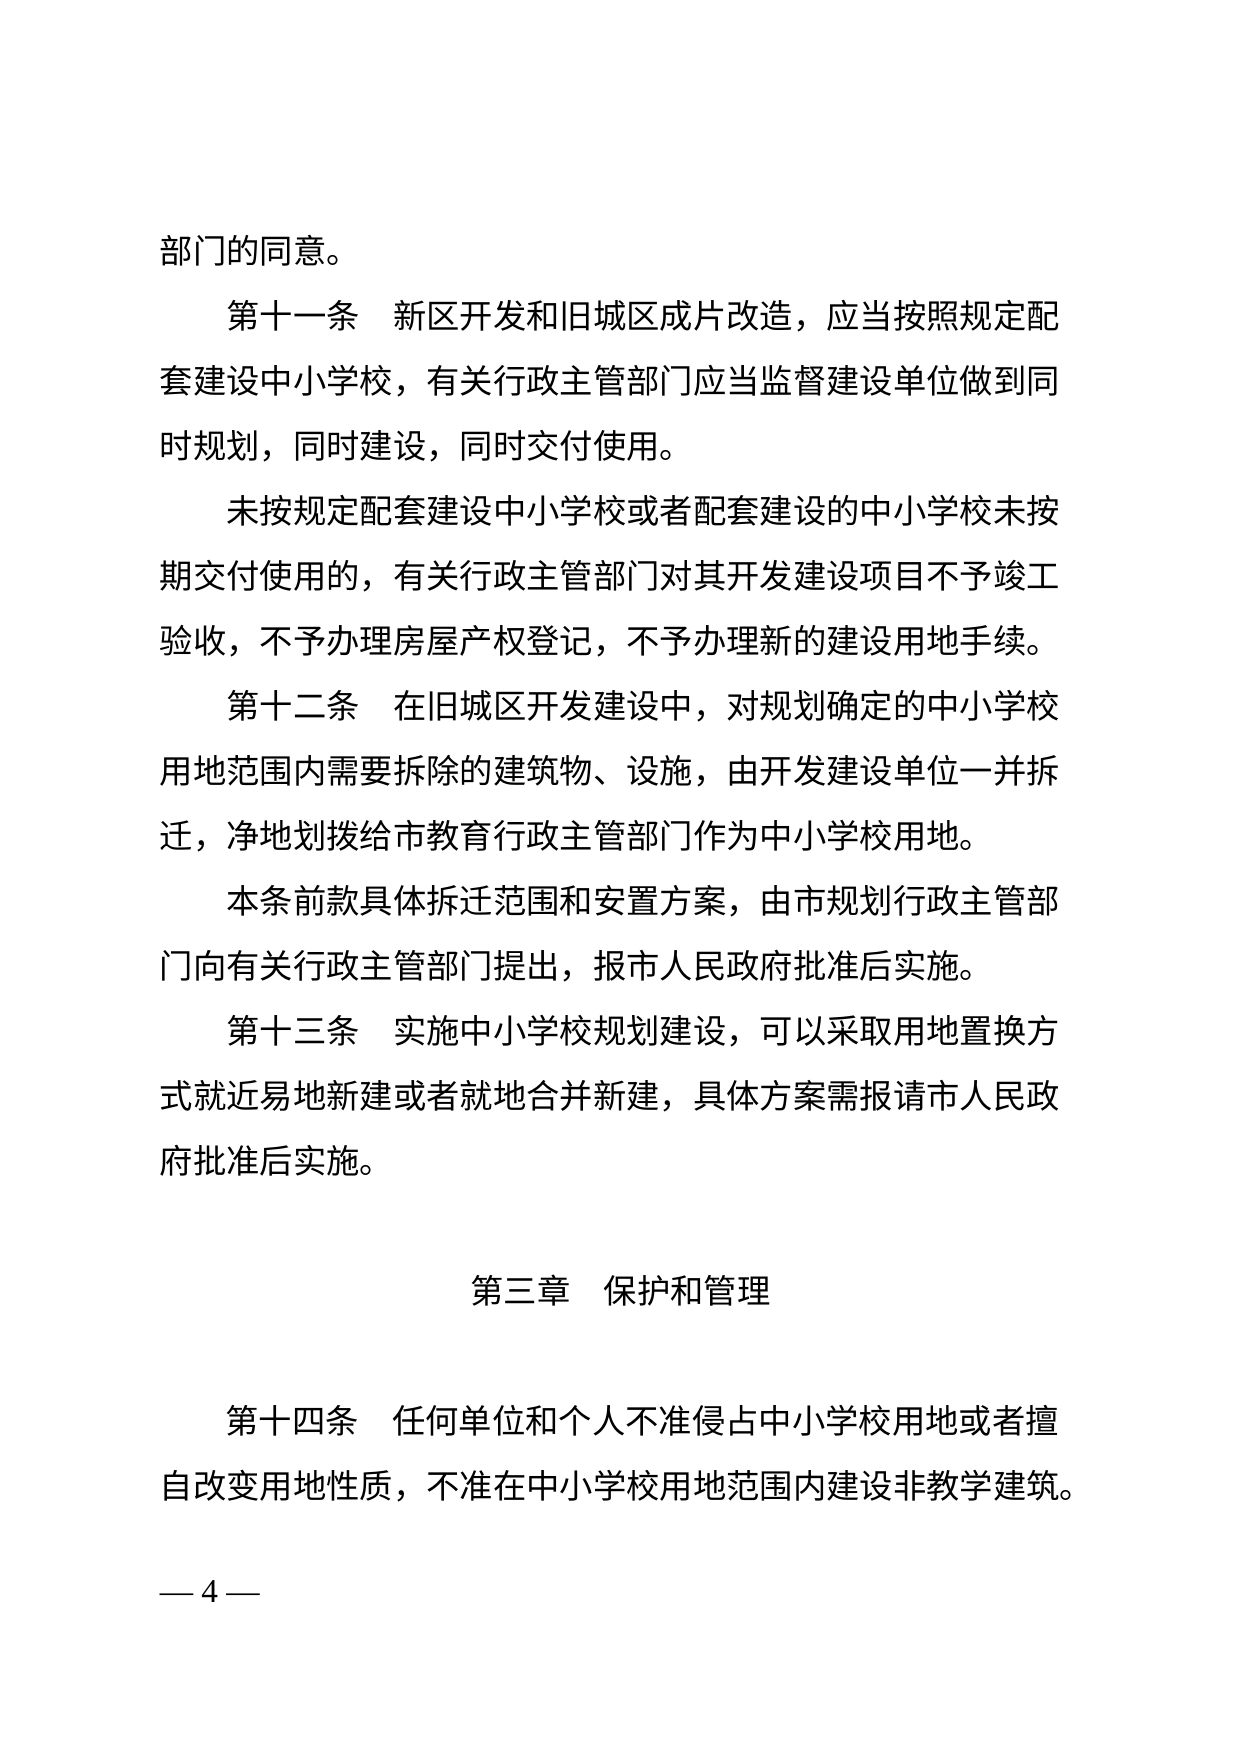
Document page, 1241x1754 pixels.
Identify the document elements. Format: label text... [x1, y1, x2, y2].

text 第十四条 任何单位和个人不准侵占中小学校用地或者擅自改变用地性质，不准在中小学校用地范围内建设非教学建筑。 [159, 1387, 1081, 1517]
text 第十三条 实施中小学校规划建设，可以采取用地置换方式就近易地新建或者就地合并新建，具体方案需报请市人民政府批准后实施。 [159, 997, 1081, 1192]
text 第三章 保护和管理 [159, 1257, 1081, 1322]
text 本条前款具体拆迁范围和安置方案，由市规划行政主管部门向有关行政主管部门提出，报市人民政府批准后实施。 [159, 867, 1081, 997]
text 未按规定配套建设中小学校或者配套建设的中小学校未按期交付使用的，有关行政主管部门对其开发建设项目不予竣工验收，不予办理房屋产权登记，不予办理新的建设用地手续。 [159, 477, 1081, 672]
text 第十二条 在旧城区开发建设中，对规划确定的中小学校用地范围内需要拆除的建筑物、设施，由开发建设单位一并拆迁，净地划拨给市教育行政主管部门作为中小学校用地。 [159, 672, 1081, 867]
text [159, 217, 1081, 282]
text 第十一条 新区开发和旧城区成片改造，应当按照规定配套建设中小学校，有关行政主管部门应当监督建设单位做到同时规划，同时建设，同时交付使用。 [159, 282, 1081, 477]
